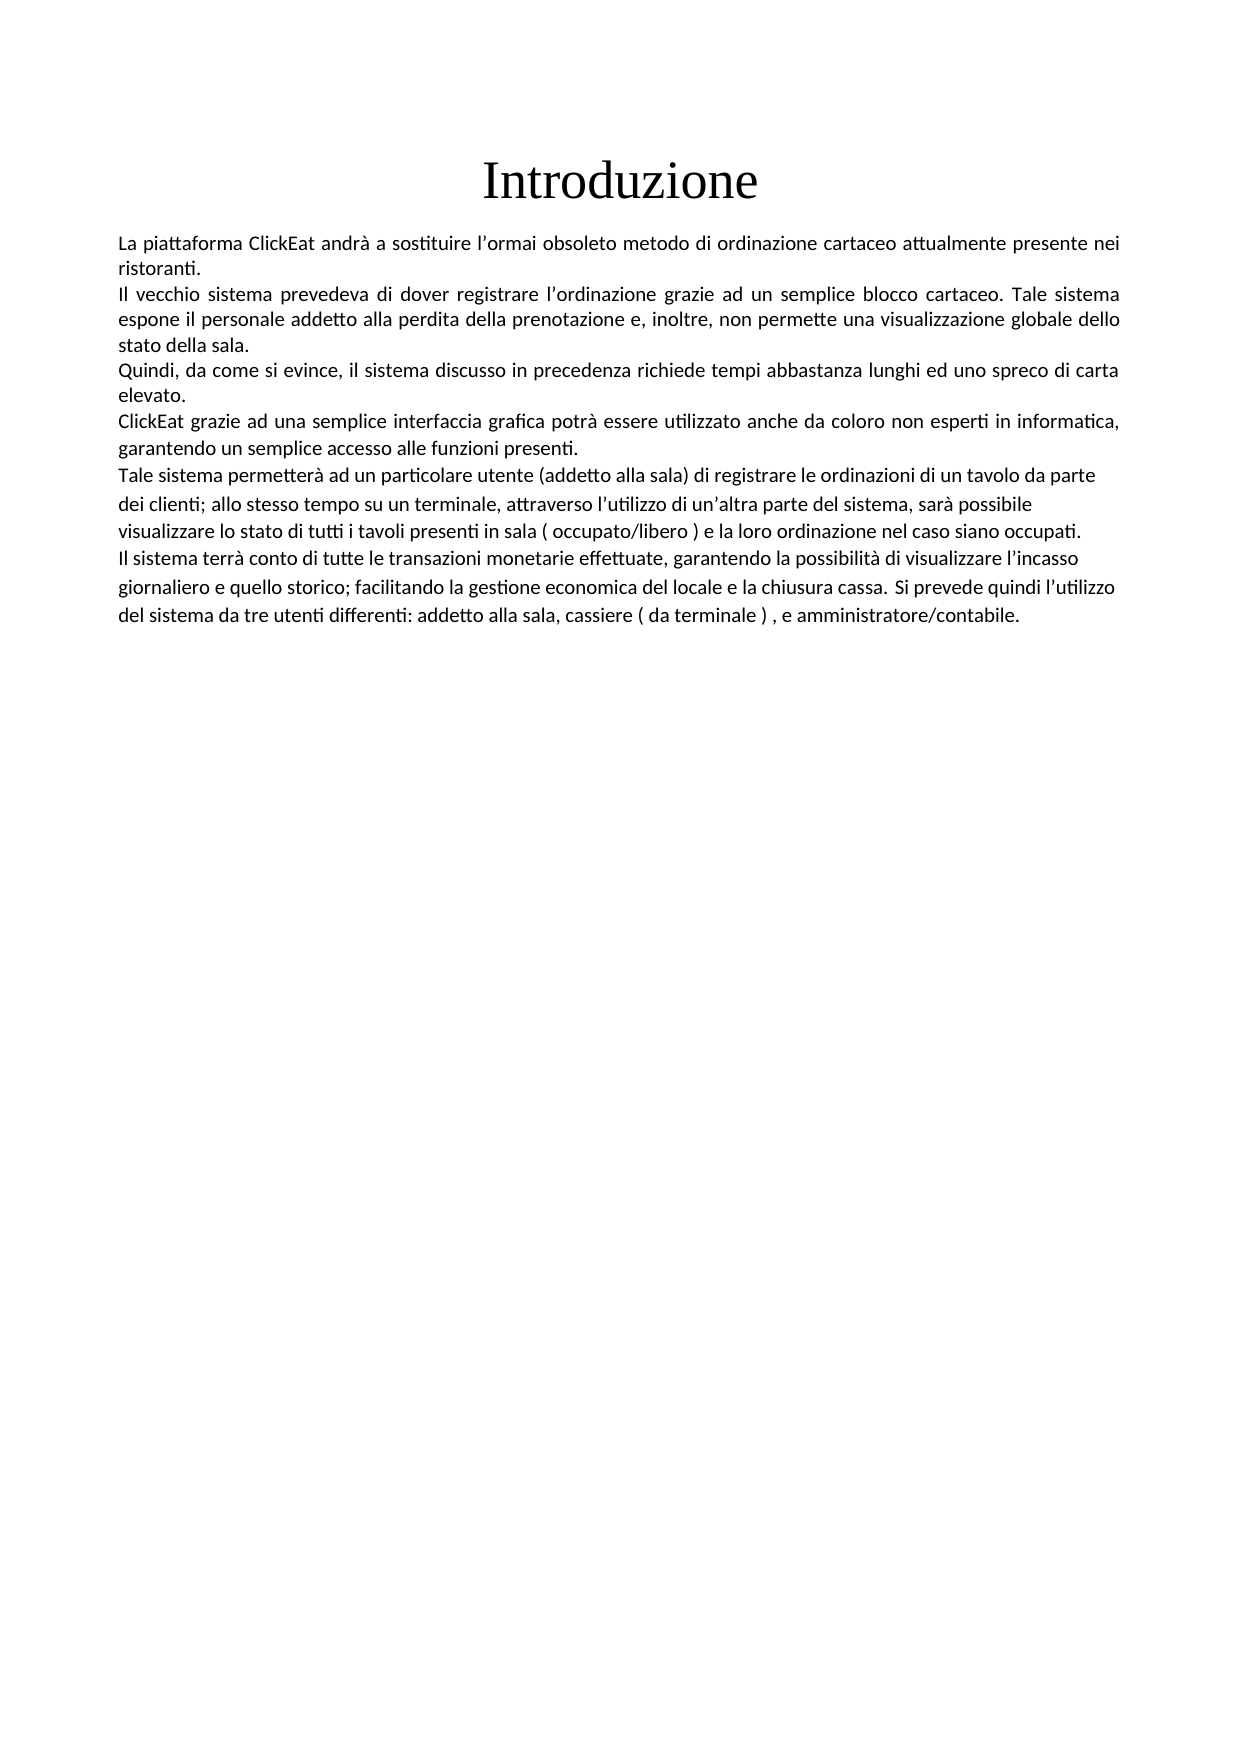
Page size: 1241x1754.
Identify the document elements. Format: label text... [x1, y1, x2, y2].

text Il sistema terrà conto di tutte le transazioni monetarie effettuate, garantendo la possibilità di visualizzare l’incasso giornaliero e quello storico; facilitando la gestione economica del locale e la chiusura cassa. Si prevede quindi l’utilizzo del sistema da tre utenti differenti: addetto alla sala, cassiere ( da terminale ) , e amministratore/contabile. [118, 545, 1122, 627]
text Quindi, da come si evince, il sistema discusso in precedenza richiede tempi abbastanza lunghi ed uno spreco di carta elevato. [118, 357, 1122, 408]
text Introduzione [118, 148, 1122, 210]
text ClickEat grazie ad una semplice interfaccia grafica potrà essere utilizzato anche da coloro non esperti in informatica, garantendo un semplice accesso alle funzioni presenti. [118, 408, 1122, 460]
text Tale sistema permetterà ad un particolare utente (addetto alla sala) di registrare le ordinazioni di un tavolo da parte dei clienti; allo stesso tempo su un terminale, attraverso l’utilizzo di un’altra parte del sistema, sarà possibile visualizzare lo stato di tutti i tavoli presenti in sala ( occupato/libero ) e la loro ordinazione nel caso siano occupati. [118, 462, 1122, 544]
text La piattaforma ClickEat andrà a sostituire l’ormai obsoleto metodo di ordinazione cartaceo attualmente presente nei ristoranti. [118, 230, 1122, 281]
text Il vecchio sistema prevedeva di dover registrare l’ordinazione grazie ad un semplice blocco cartaceo. Tale sistema espone il personale addetto alla perdita della prenotazione e, inoltre, non permette una visualizzazione globale dello stato della sala. [118, 281, 1122, 357]
